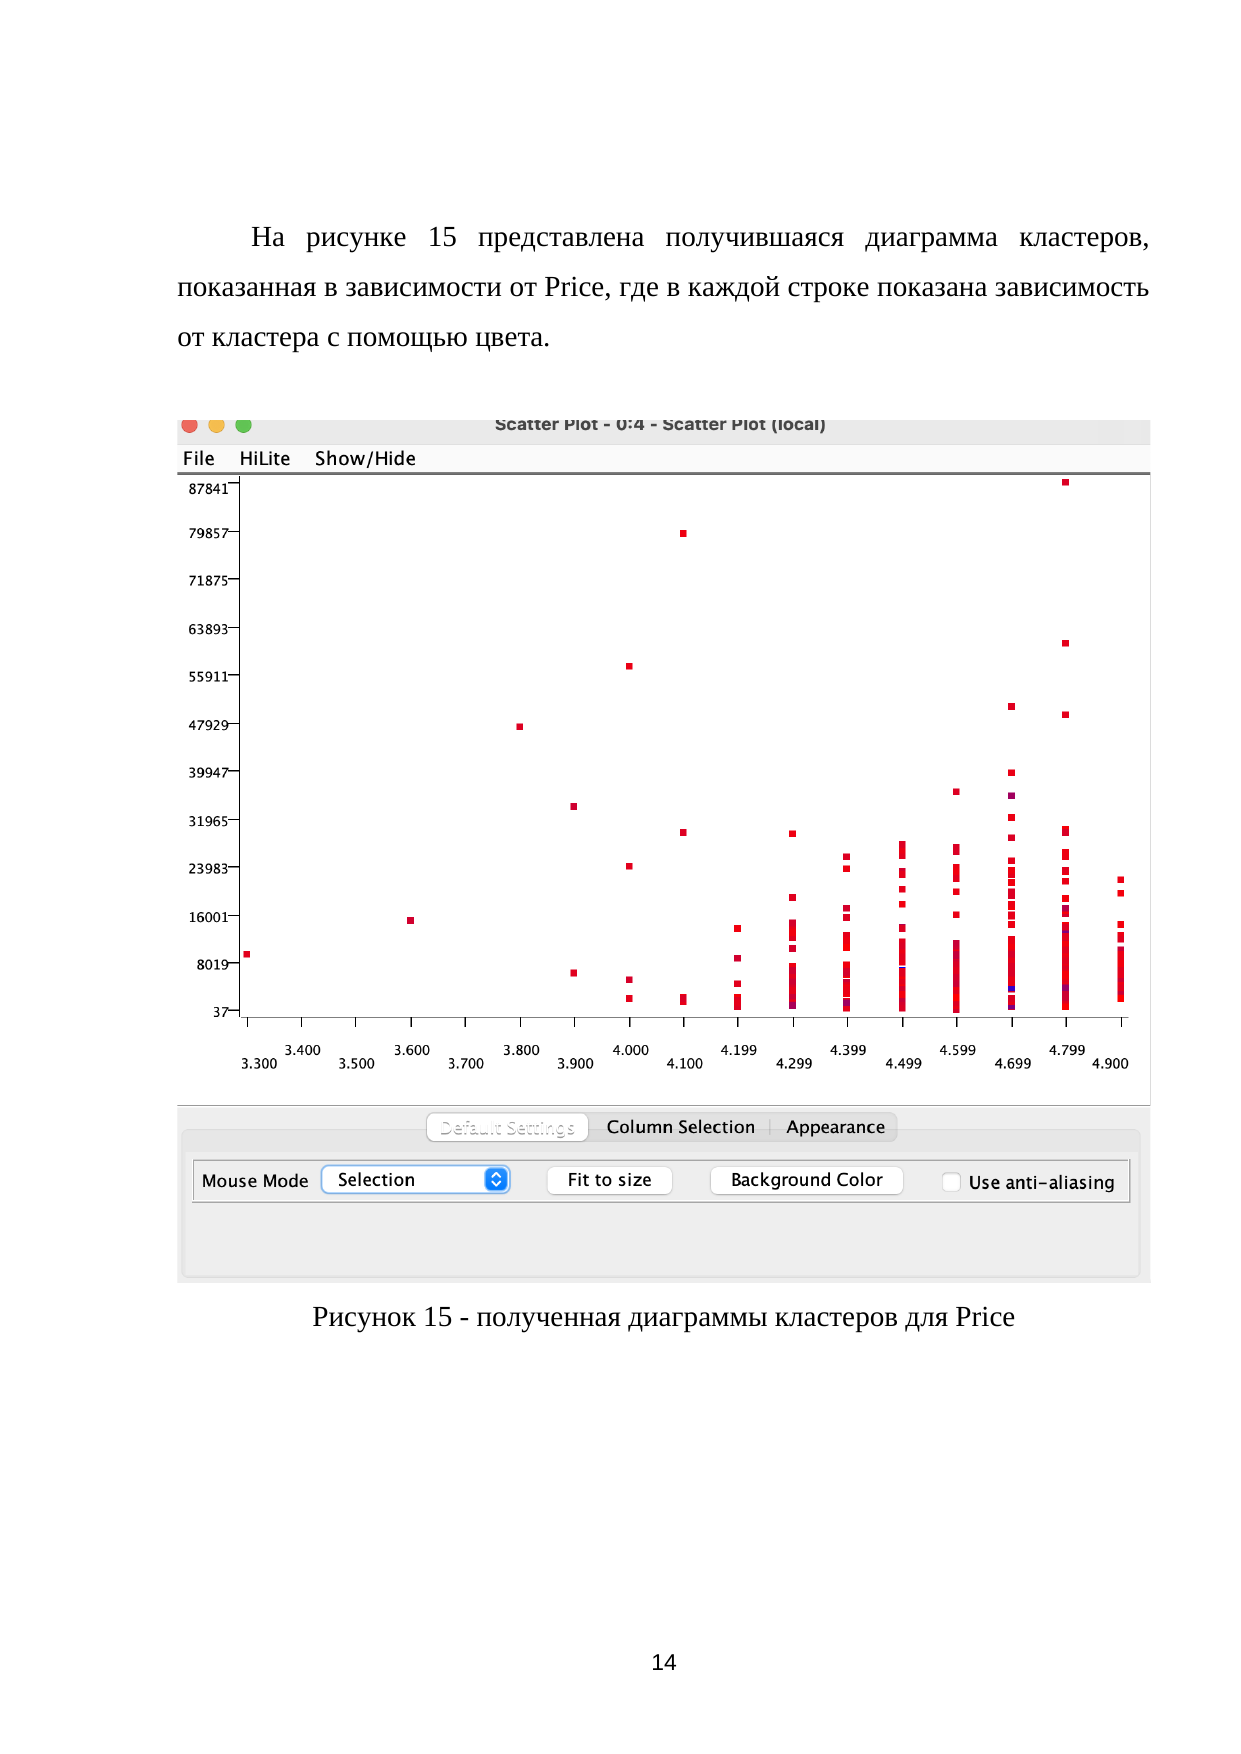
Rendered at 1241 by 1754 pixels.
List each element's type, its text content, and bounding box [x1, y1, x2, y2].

picture [177, 420, 1151, 1283]
text На рисунке 15 представлена получившаяся диаграмма кластеров, показанная в зависимости от Price, где в каждой строке показана зависимость от кластера с помощью цвета. [177, 219, 1151, 353]
text Рисунок 15 - полученная диаграммы кластеров для Price [177, 1283, 1151, 1333]
